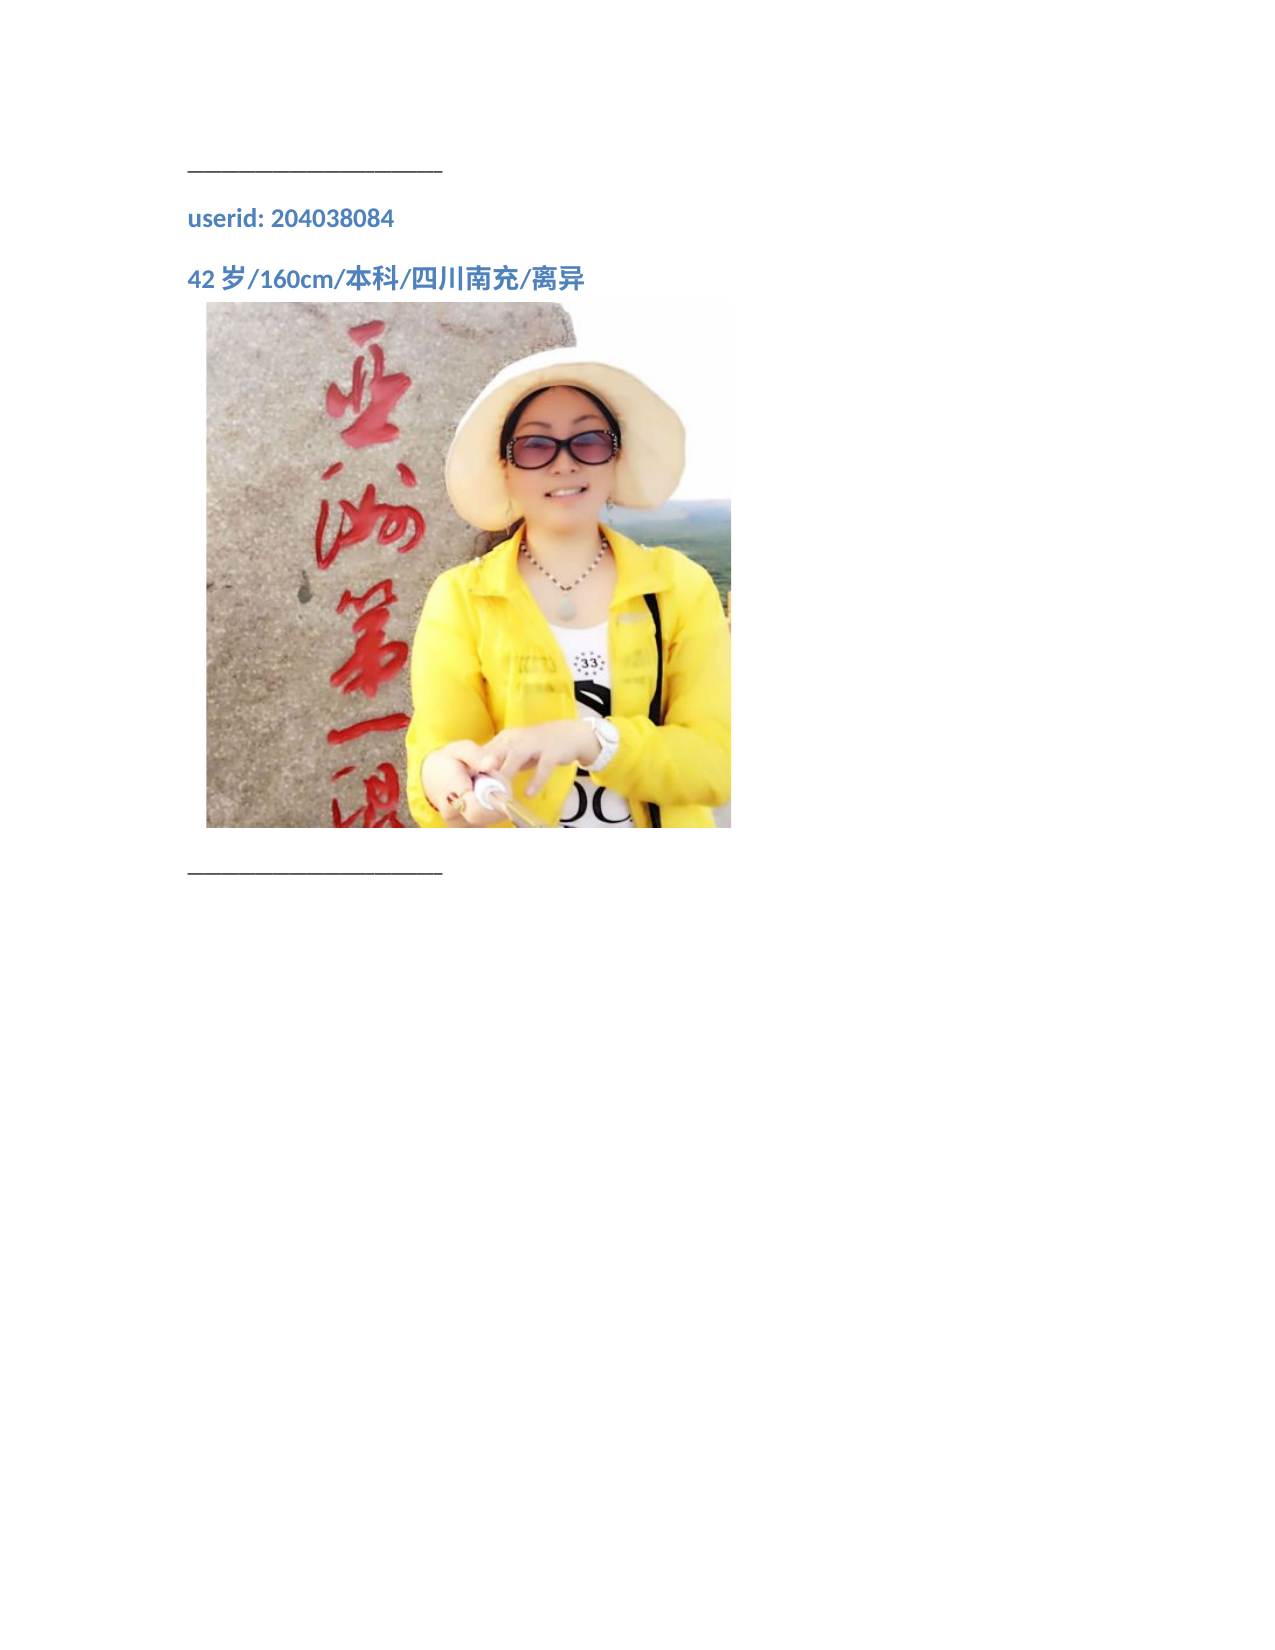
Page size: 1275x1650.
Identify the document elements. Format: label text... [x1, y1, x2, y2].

subtitle userid: 204038084 [187, 201, 1087, 234]
text ______________________________ [187, 150, 1087, 176]
text ______________________________ [187, 852, 1087, 878]
picture [206, 302, 732, 828]
subtitle 42岁/160cm/本科/四川南充/离异 [187, 260, 1087, 297]
